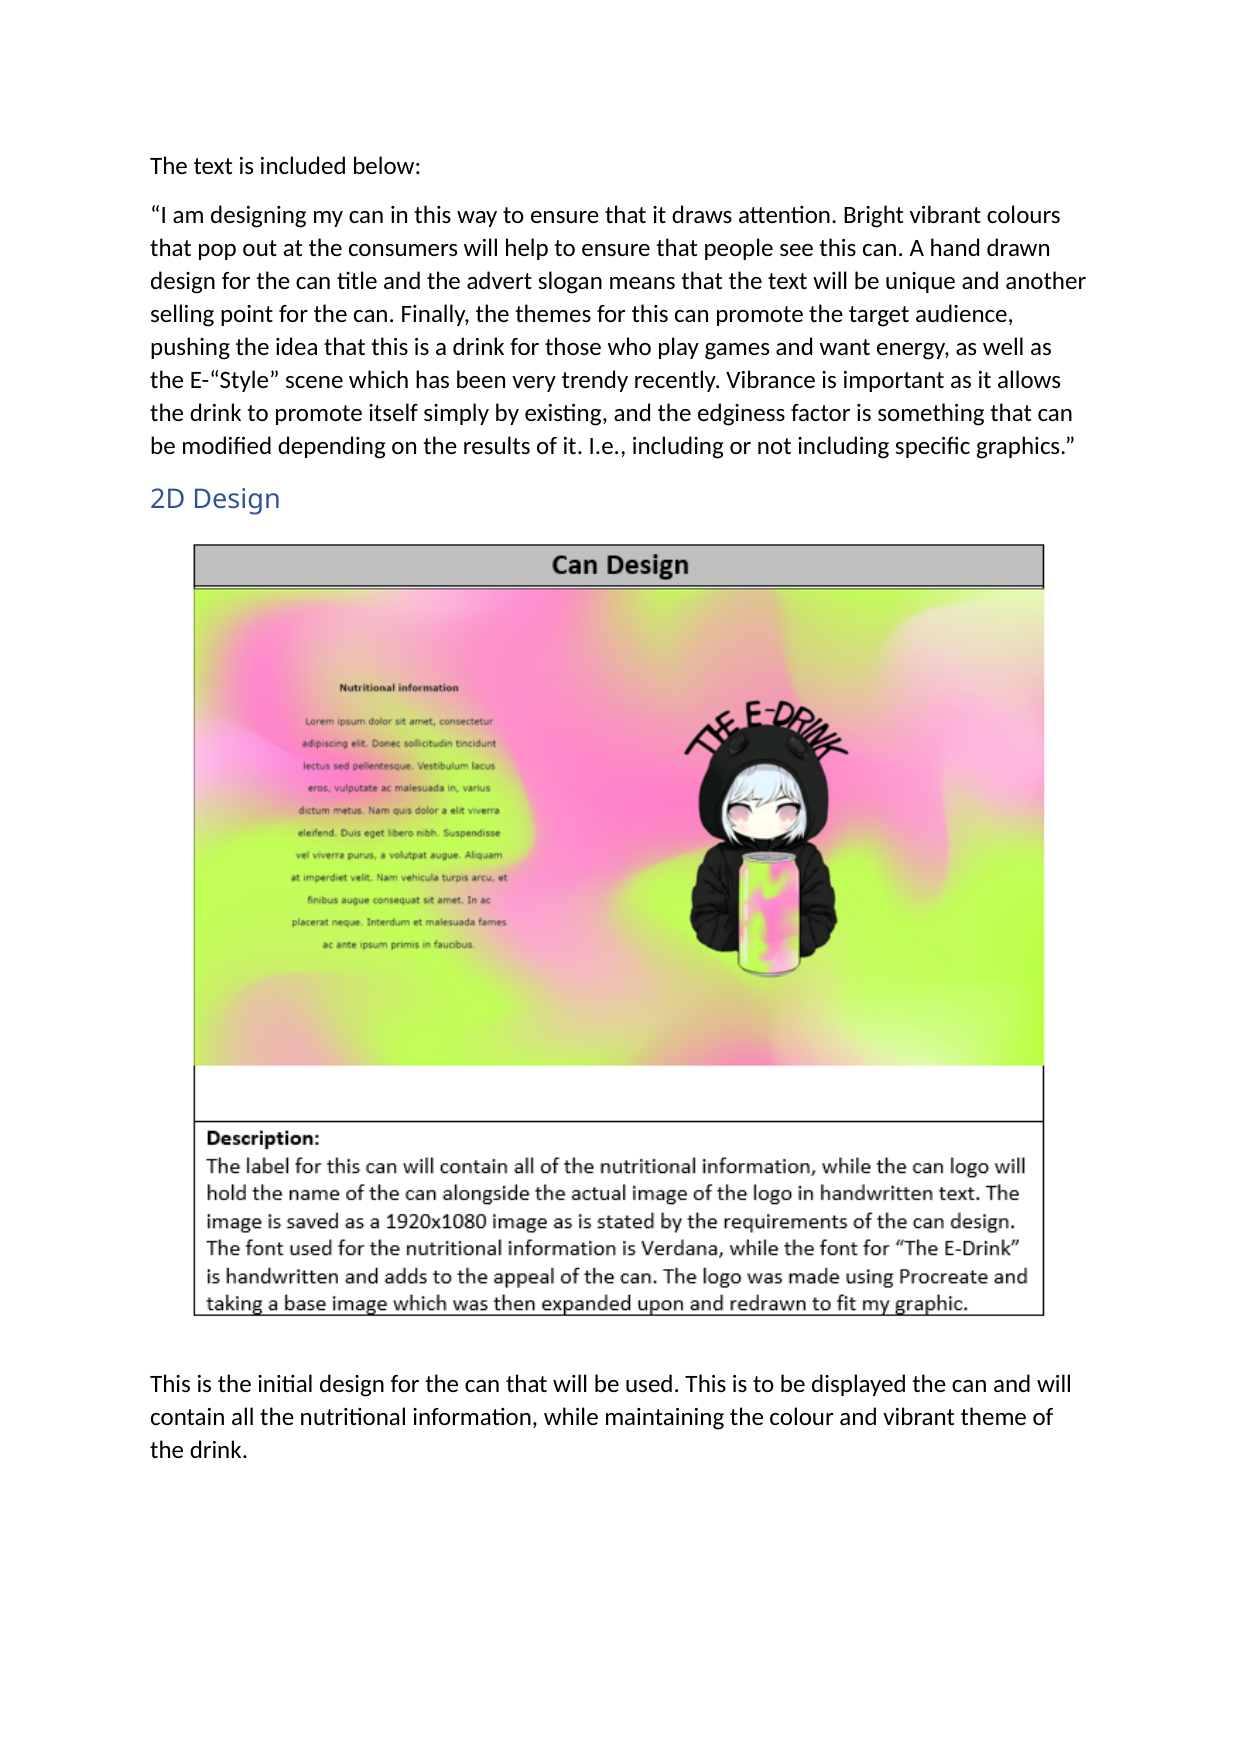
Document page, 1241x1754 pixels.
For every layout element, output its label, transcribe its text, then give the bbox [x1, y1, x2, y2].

subtitle 2D Design [150, 479, 1090, 516]
text This is the initial design for the can that will be used. This is to be displayed the can and will contain all the nutritional information, while maintaining the colour and vibrant theme of the drink. [150, 1368, 1090, 1465]
text “I am designing my can in this way to ensure that it draws attention. Bright vibrant colours that pop out at the consumers will help to ensure that people see this can. A hand drawn design for the can title and the advert slogan means that the text will be unique and another selling point for the can. Finally, the themes for this can promote the target audience, pushing the idea that this is a drink for those who play games and want energy, as well as the E-“Style” scene which has been very trendy recently. Vibrance is important as it allows the drink to promote itself simply by existing, and the edginess factor is something that can be modified depending on the results of it. I.e., including or not including specific graphics.” [150, 199, 1090, 461]
text The text is included below: [150, 150, 1090, 181]
picture [150, 519, 1091, 1350]
